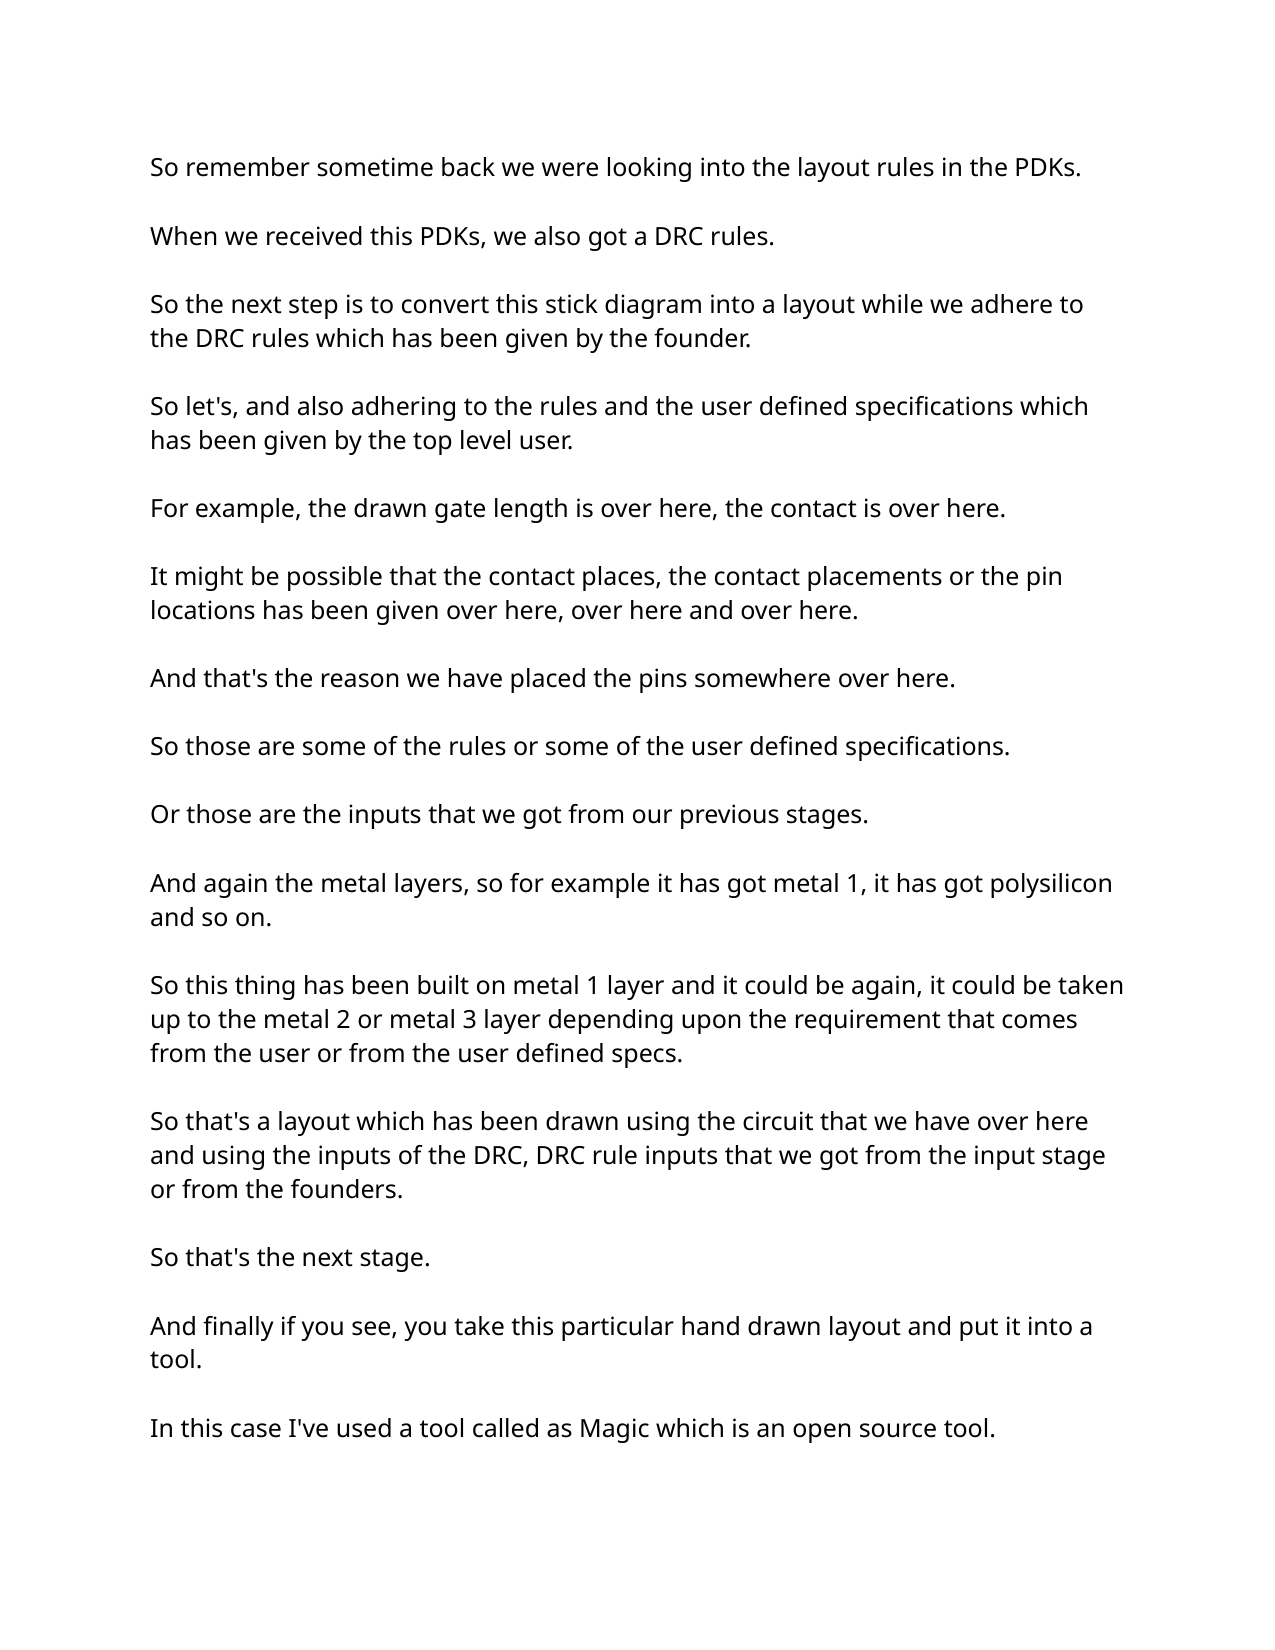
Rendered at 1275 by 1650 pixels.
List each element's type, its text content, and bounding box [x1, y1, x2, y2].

text So let's, and also adhering to the rules and the user defined specifications which has been given by the top level user. [150, 388, 1125, 457]
text So the next step is to convert this stick diagram into a layout while we adhere to the DRC rules which has been given by the founder. [150, 286, 1125, 354]
text When we received this PDKs, we also got a DRC rules. [150, 218, 1125, 252]
text In this case I've used a tool called as Magic which is an open source tool. [150, 1410, 1125, 1444]
text And that's the reason we have placed the pins somewhere over here. [150, 661, 1125, 695]
text For example, the drawn gate length is over here, the contact is over here. [150, 491, 1125, 525]
text It might be possible that the contact places, the contact placements or the pin locations has been given over here, over here and over here. [150, 559, 1125, 627]
text So that's the next stage. [150, 1240, 1125, 1274]
text And again the metal layers, so for example it has got metal 1, it has got polysilicon and so on. [150, 865, 1125, 933]
text So that's a layout which has been drawn using the circuit that we have over here and using the inputs of the DRC, DRC rule inputs that we got from the input stage or from the founders. [150, 1104, 1125, 1206]
text Or those are the inputs that we got from our previous stages. [150, 797, 1125, 831]
text So remember sometime back we were looking into the layout rules in the PDKs. [150, 150, 1125, 184]
text So those are some of the rules or some of the user defined specifications. [150, 729, 1125, 763]
text And finally if you see, you take this particular hand drawn layout and put it into a tool. [150, 1308, 1125, 1376]
text So this thing has been built on metal 1 layer and it could be again, it could be taken up to the metal 2 or metal 3 layer depending upon the requirement that comes from the user or from the user defined specs. [150, 967, 1125, 1070]
